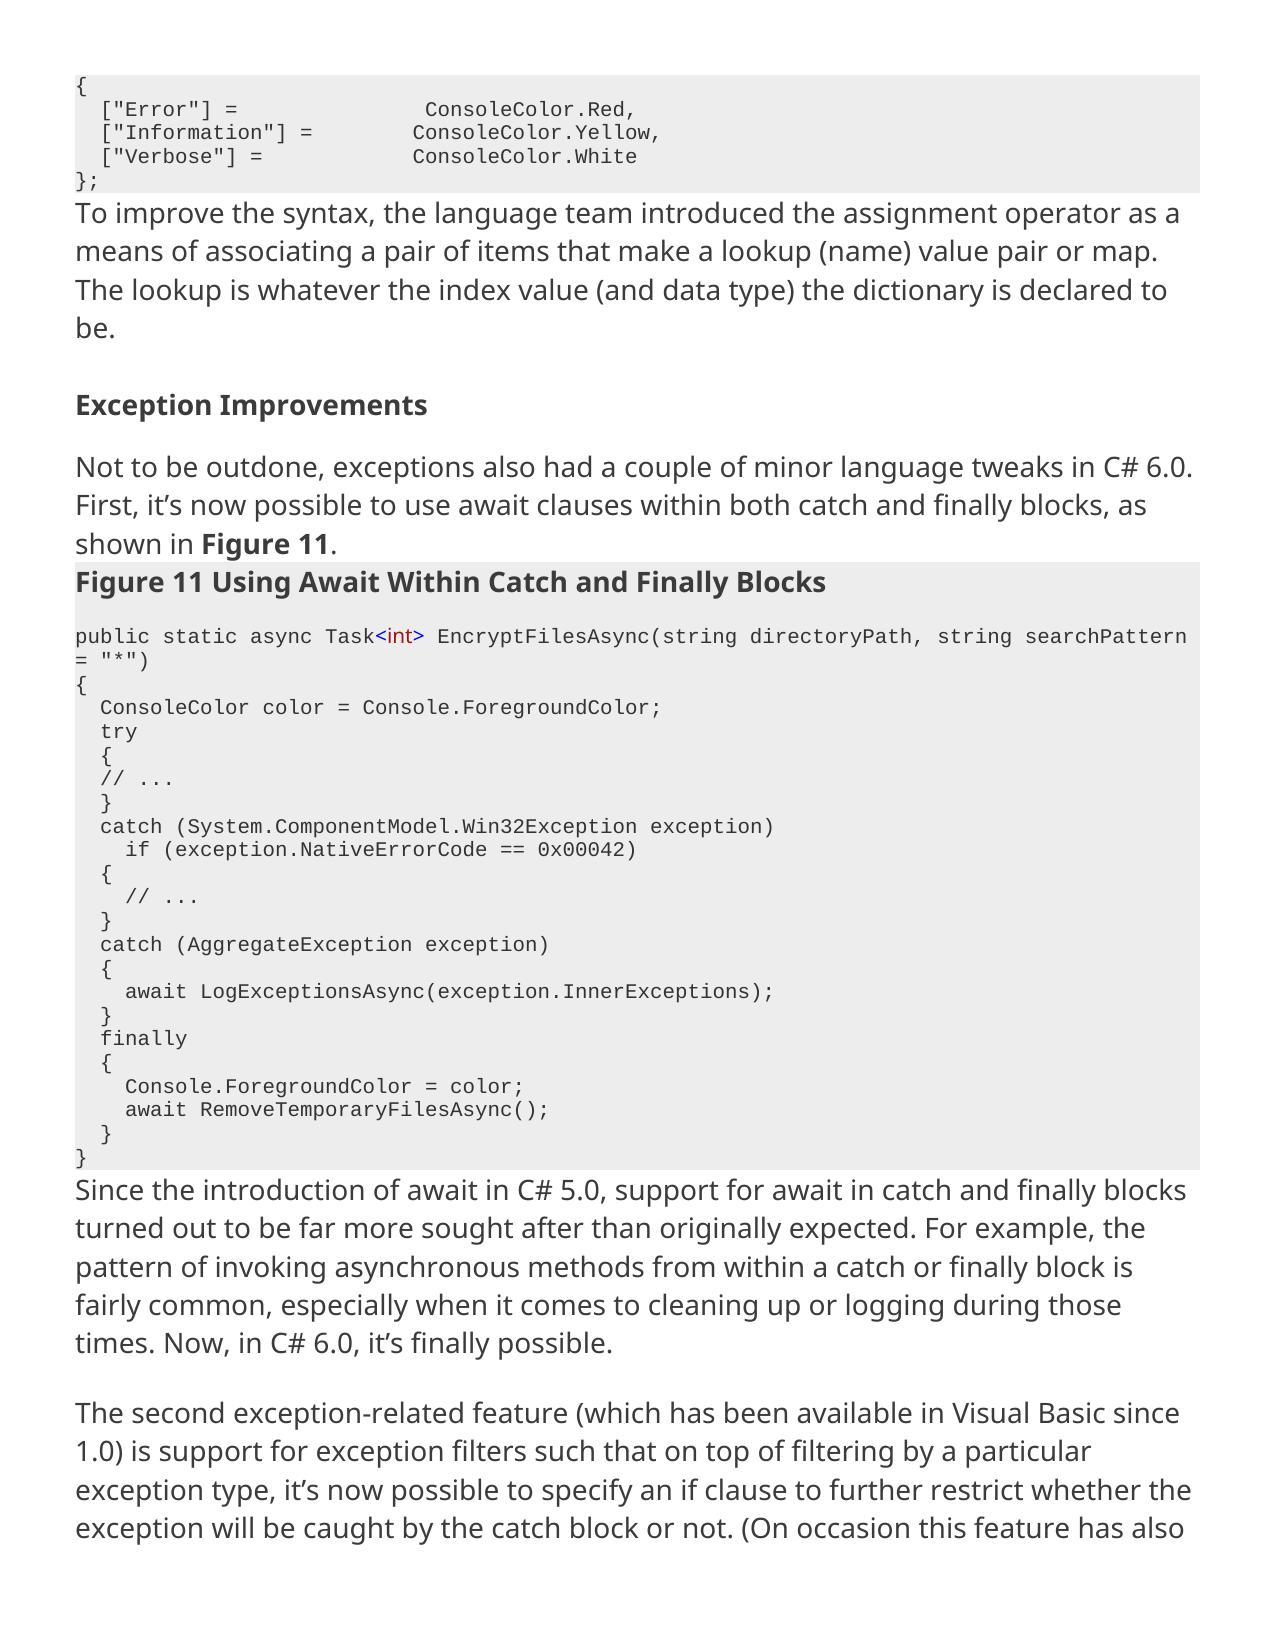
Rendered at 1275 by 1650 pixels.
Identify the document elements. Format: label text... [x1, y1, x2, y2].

text try [75, 721, 1200, 745]
text // ... [75, 768, 1200, 792]
text ["Information"] = ConsoleColor.Yellow, [75, 122, 1200, 146]
text await LogExceptionsAsync(exception.InnerExceptions); [75, 981, 1200, 1005]
text } [75, 1147, 1200, 1170]
text { [75, 745, 1200, 768]
text ConsoleColor color = Console.ForegroundColor; [75, 697, 1200, 721]
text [75, 1393, 1200, 1547]
text } [75, 1123, 1200, 1147]
text ["Error"] = ConsoleColor.Red, [75, 99, 1200, 122]
text Figure 11 Using Await Within Catch and Finally Blocks [75, 562, 1200, 601]
text } [75, 1005, 1200, 1028]
text { [75, 957, 1200, 981]
text To improve the syntax, the language team introduced the assignment operator as a means of associating a pair of items that make a lookup (name) value pair or map. The lookup is whatever the index value (and data type) the dictionary is declared to be. [75, 193, 1200, 347]
text } [75, 910, 1200, 934]
text ["Verbose"] = ConsoleColor.White [75, 146, 1200, 169]
text // ... [75, 887, 1200, 910]
text if (exception.NativeErrorCode == 0x00042) [75, 839, 1200, 863]
text }; [75, 169, 1200, 193]
text { [75, 863, 1200, 887]
text Not to be outdone, exceptions also had a couple of minor language tweaks in C# 6.0. First, it’s now possible to use await clauses within both catch and finally blocks, as shown in Figure 11. [75, 447, 1200, 562]
text { [75, 75, 1200, 99]
text Since the introduction of await in C# 5.0, support for await in catch and finally blocks turned out to be far more sought after than originally expected. For example, the pattern of invoking asynchronous methods from within a catch or finally block is fairly common, especially when it comes to cleaning up or logging during those times. Now, in C# 6.0, it’s finally possible. [75, 1170, 1200, 1362]
text { [75, 674, 1200, 697]
text await RemoveTemporaryFilesAsync(); [75, 1099, 1200, 1123]
text public static async Task<int> EncryptFilesAsync(string directoryPath, string searchPattern = "*") [75, 622, 1200, 674]
subtitle Exception Improvements [75, 386, 1200, 424]
text { [75, 1052, 1200, 1076]
text catch (System.ComponentModel.Win32Exception exception) [75, 816, 1200, 839]
text catch (AggregateException exception) [75, 934, 1200, 957]
text finally [75, 1028, 1200, 1052]
text } [75, 792, 1200, 816]
text Console.ForegroundColor = color; [75, 1076, 1200, 1099]
